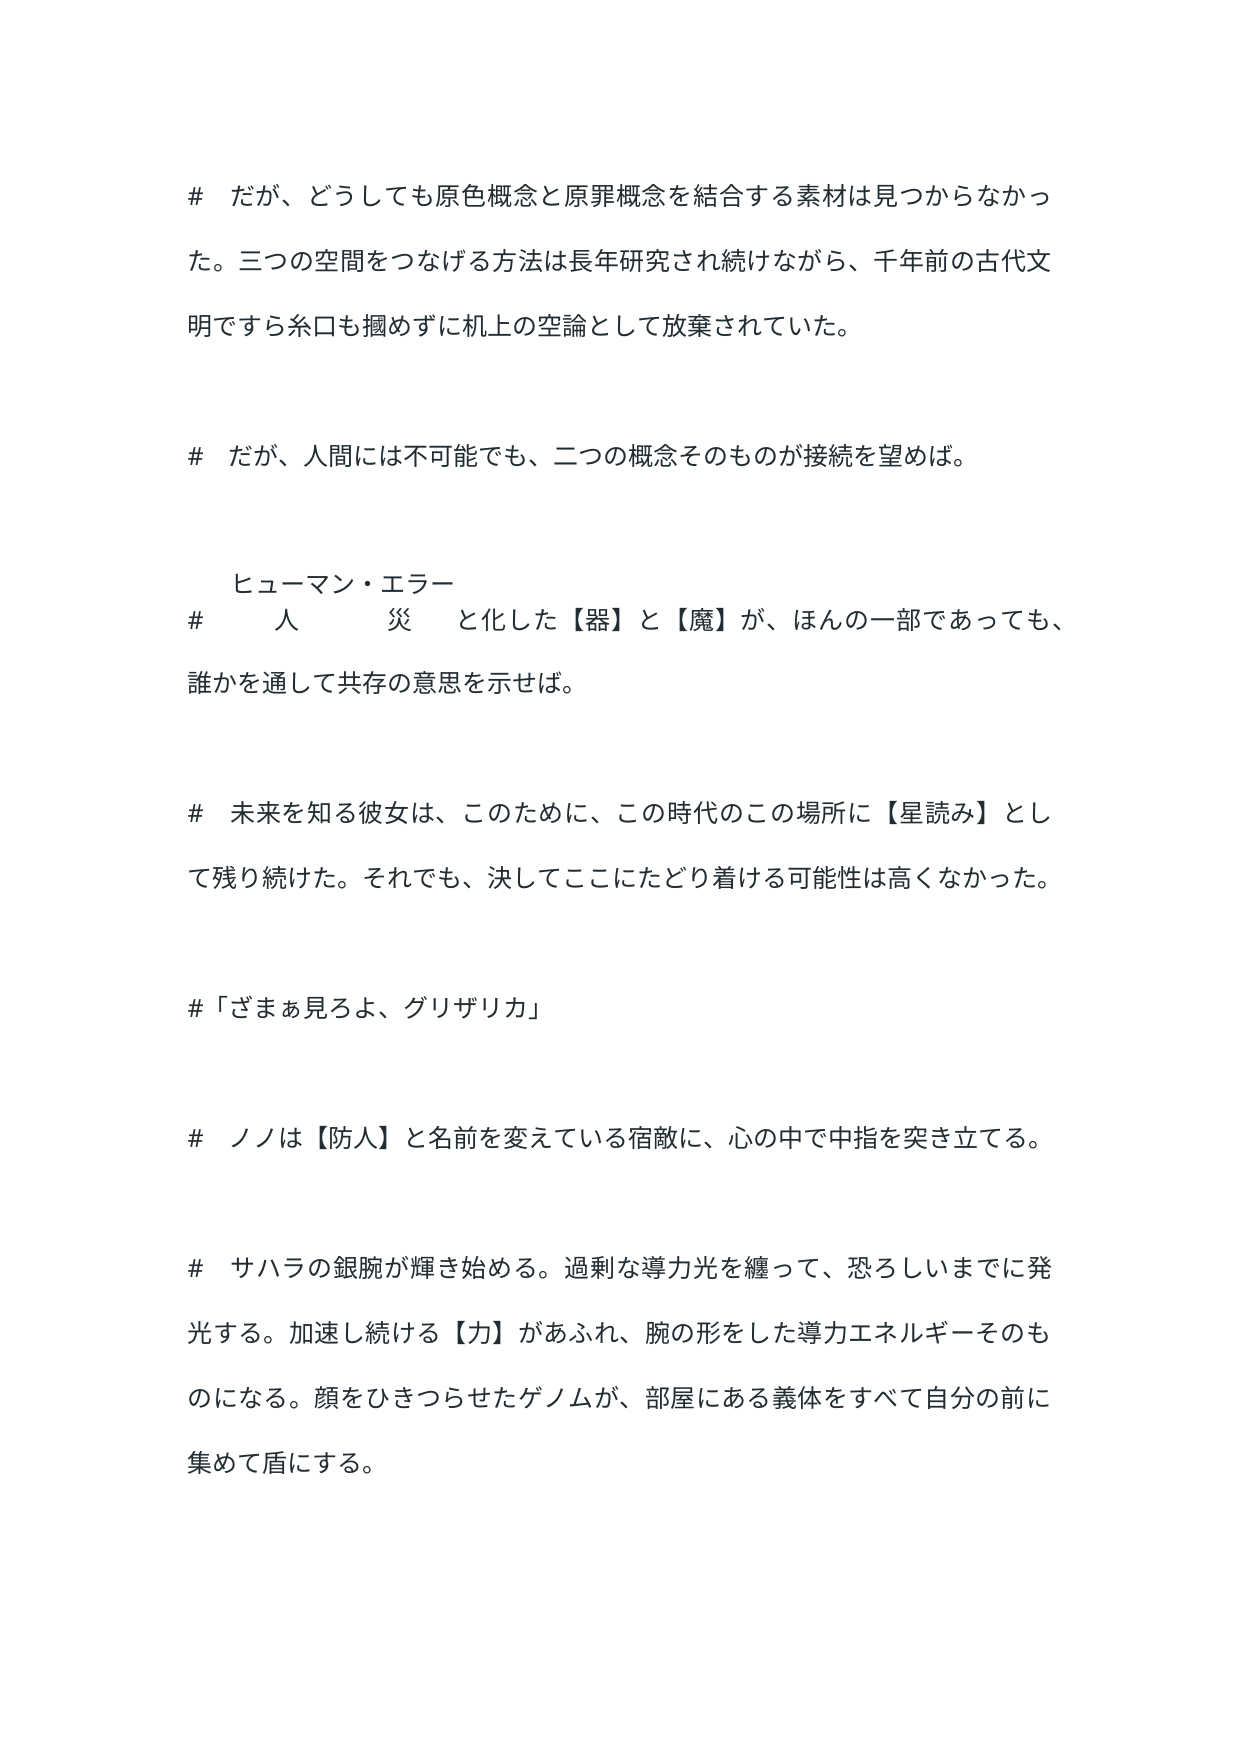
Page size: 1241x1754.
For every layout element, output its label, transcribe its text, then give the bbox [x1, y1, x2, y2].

text #「ざまぁ見ろよ、グリザリカ」 [187, 974, 1053, 1039]
text # サハラの銀腕が輝き始める。過剰な導力光を纏って、恐ろしいまでに発光する。加速し続ける【力】があふれ、腕の形をした導力エネルギーそのものになる。顔をひきつらせたゲノムが、部屋にある義体をすべて自分の前に集めて盾にする。 [187, 1234, 1053, 1494]
text # ノノは【防人】と名前を変えている宿敵に、心の中で中指を突き立てる。 [187, 1104, 1053, 1169]
text # だが、どうしても原色概念と原罪概念を結合する素材は見つからなかった。三つの空間をつなげる方法は長年研究され続けながら、千年前の古代文明ですら糸口も摑めずに机上の空論として放棄されていた。 [187, 162, 1053, 357]
text # 未来を知る彼女は、このために、この時代のこの場所に【星読み】として残り続けた。それでも、決してここにたどり着ける可能性は高くなかった。 [187, 779, 1053, 909]
text # だが、人間には不可能でも、二つの概念そのものが接続を望めば。 [187, 422, 1053, 487]
text # と化した【器】と【魔】が、ほんの一部であっても、誰かを通して共存の意思を示せば。 [187, 552, 1053, 714]
